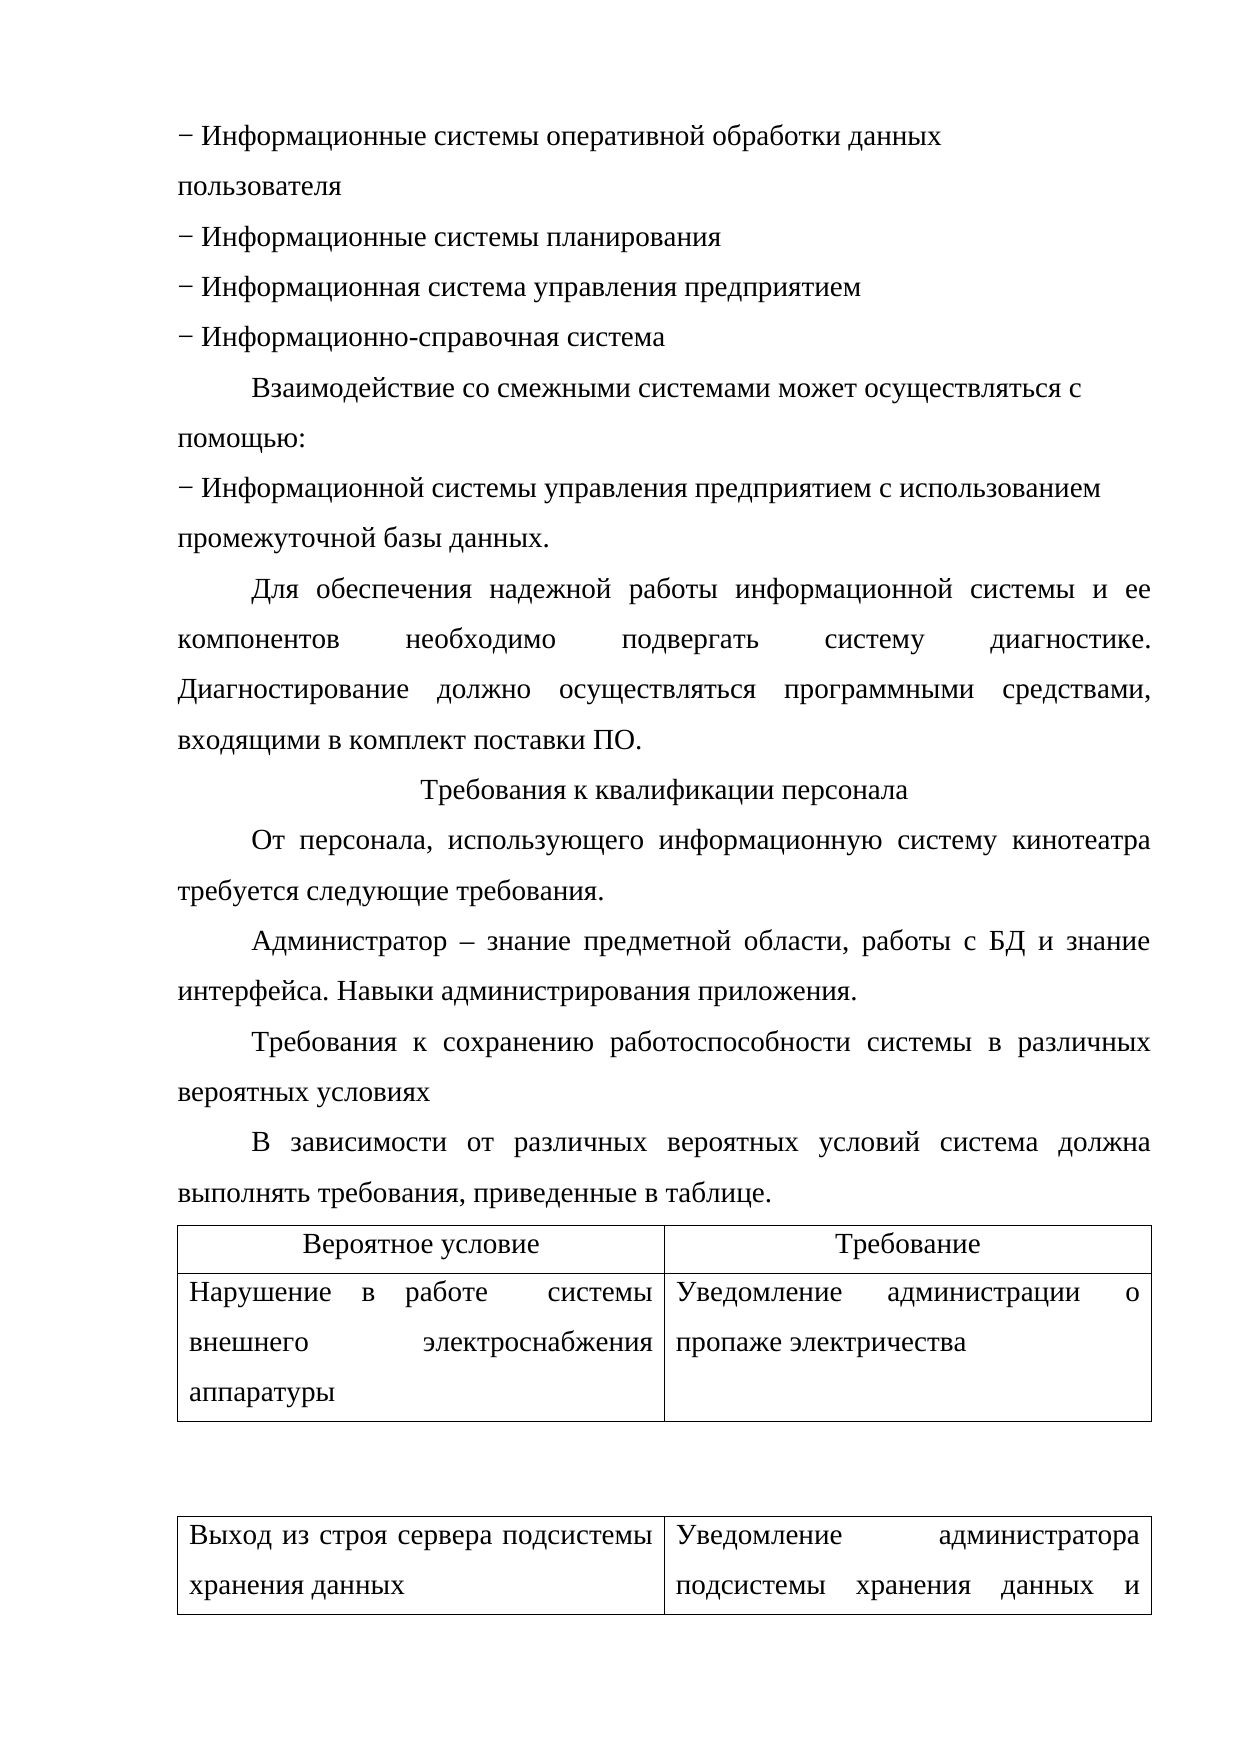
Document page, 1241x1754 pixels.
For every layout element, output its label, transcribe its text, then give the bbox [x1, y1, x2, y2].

text помощью: [177, 420, 1152, 453]
text Требования к сохранению работоспособности системы в различных вероятных условиях [177, 1024, 1152, 1108]
text − Информационной системы управления предприятием с использованием [177, 470, 1152, 504]
text Для обеспечения надежной работы информационной системы и ее компонентов необходимо подвергать систему диагностике. Диагностирование должно осуществляться программными средствами, входящими в комплект поставки ПО. [177, 571, 1152, 755]
text − Информационные системы оперативной обработки данных [177, 118, 1152, 152]
text Взаимодействие со смежными системами может осуществляться с [177, 370, 1152, 403]
text Администратор – знание предметной области, работы с БД и знание интерфейса. Навыки администрирования приложения. [177, 923, 1152, 1007]
text промежуточной базы данных. [177, 521, 1152, 554]
table_cell Нарушение в работе системы внешнего электроснабжения аппаратуры [178, 1274, 664, 1421]
text − Информационно-справочная система [177, 319, 1152, 353]
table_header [665, 1517, 1151, 1614]
text В зависимости от различных вероятных условий система должна выполнять требования, приведенные в таблице. [177, 1124, 1152, 1208]
subtitle Требования к квалификации персонала [177, 772, 1152, 806]
text − Информационные системы планирования [177, 219, 1152, 252]
table_cell Уведомление администрации о пропаже электричества [665, 1274, 1151, 1421]
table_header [178, 1517, 664, 1614]
text пользователя [177, 168, 1152, 202]
text От персонала, использующего информационную систему кинотеатра требуется следующие требования. [177, 822, 1152, 906]
table_header Вероятное условие [178, 1226, 664, 1273]
text − Информационная система управления предприятием [177, 269, 1152, 303]
table_header Требование [665, 1226, 1151, 1273]
